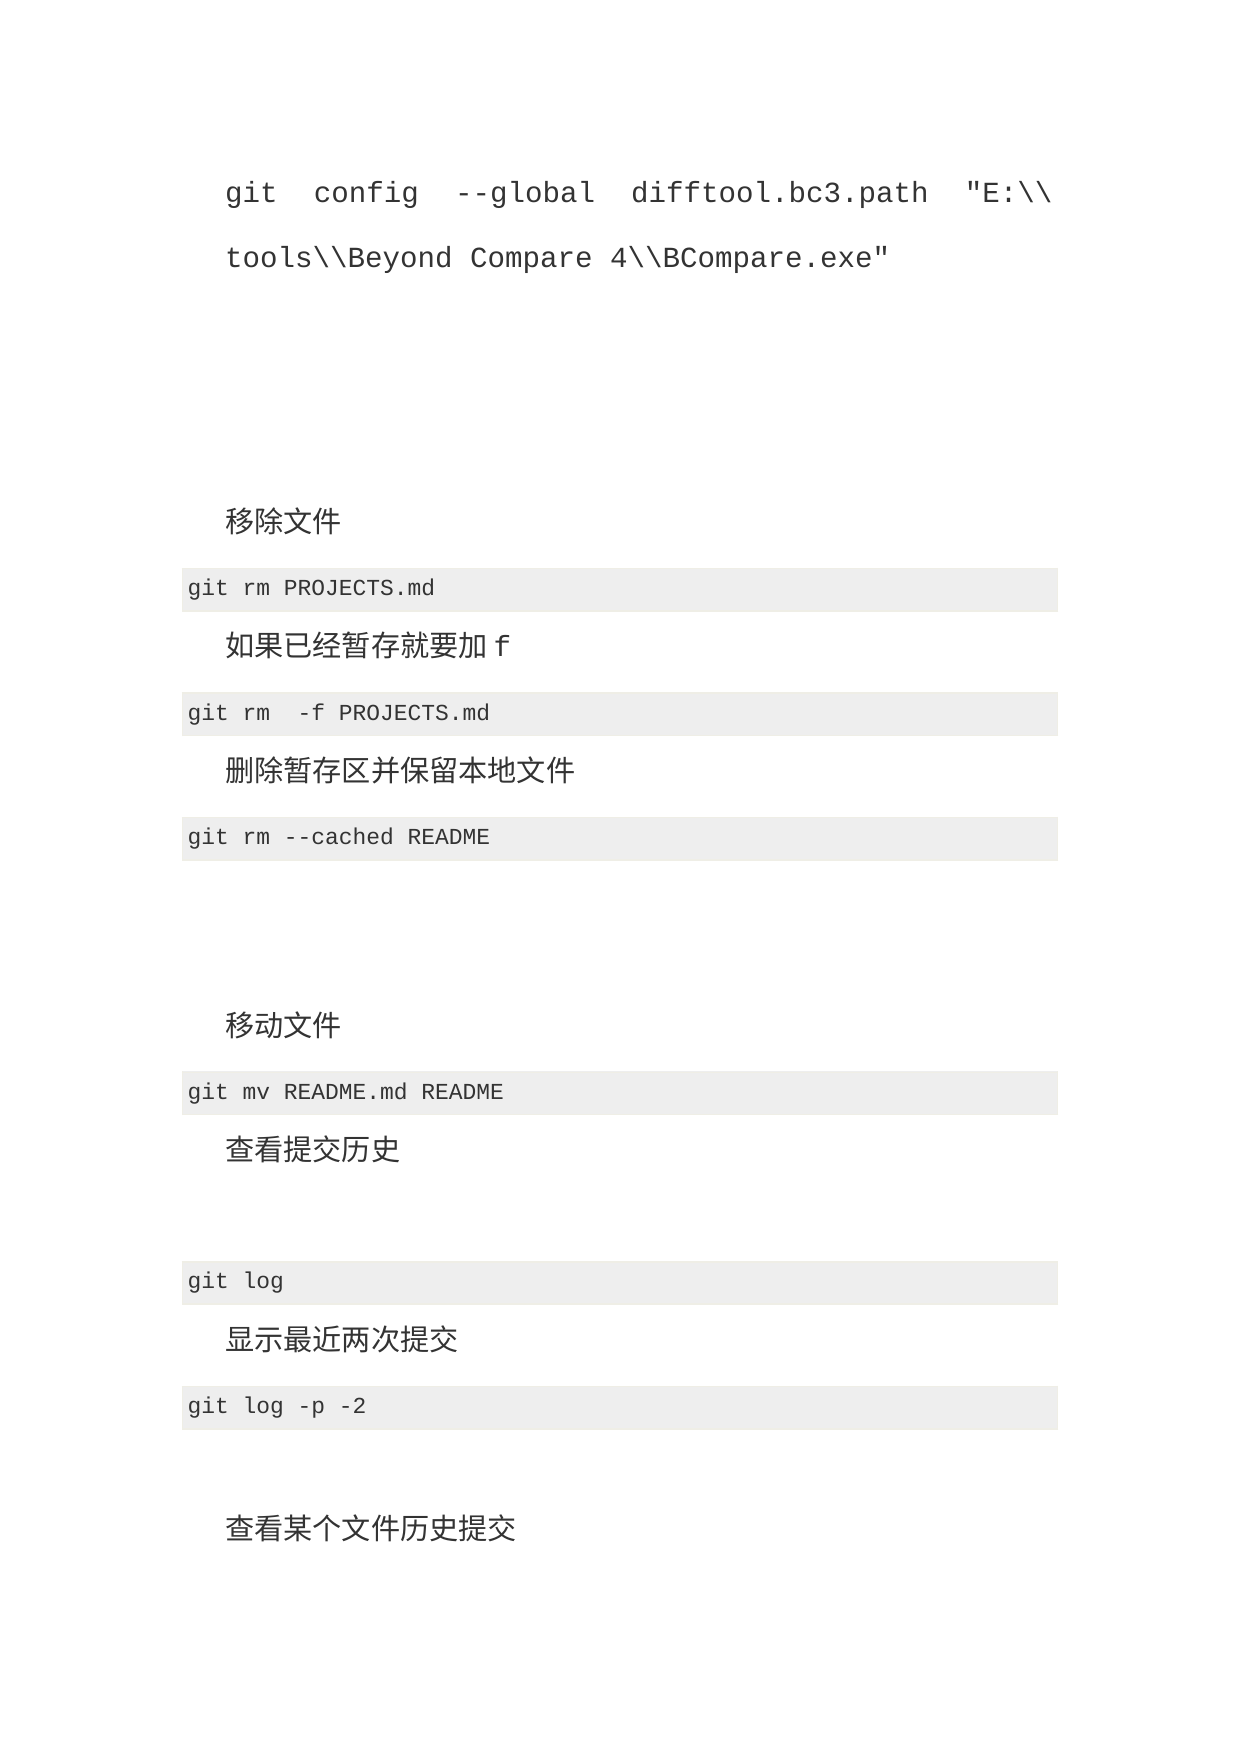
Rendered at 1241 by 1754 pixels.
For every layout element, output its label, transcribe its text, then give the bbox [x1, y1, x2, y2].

text git rm --cached README [183, 818, 1057, 859]
list 查看提交历史 [225, 1115, 1053, 1180]
list 移动文件 [225, 991, 1053, 1056]
list 移除文件 [225, 487, 1053, 552]
list 显示最近两次提交 [225, 1305, 1053, 1370]
list 删除暂存区并保留本地文件 [225, 736, 1053, 801]
list 如果已经暂存就要加f [225, 612, 1053, 677]
text git log [183, 1263, 1057, 1303]
list git config --global difftool.bc3.path "E:\\tools\\Beyond Compare 4\\BCompare.exe" [225, 162, 1053, 292]
text git rm PROJECTS.md [183, 569, 1057, 610]
text git log -p -2 [183, 1387, 1057, 1428]
text git rm -f PROJECTS.md [183, 694, 1057, 735]
text git mv README.md README [183, 1073, 1057, 1114]
list 查看某个文件历史提交 [225, 1494, 1053, 1559]
